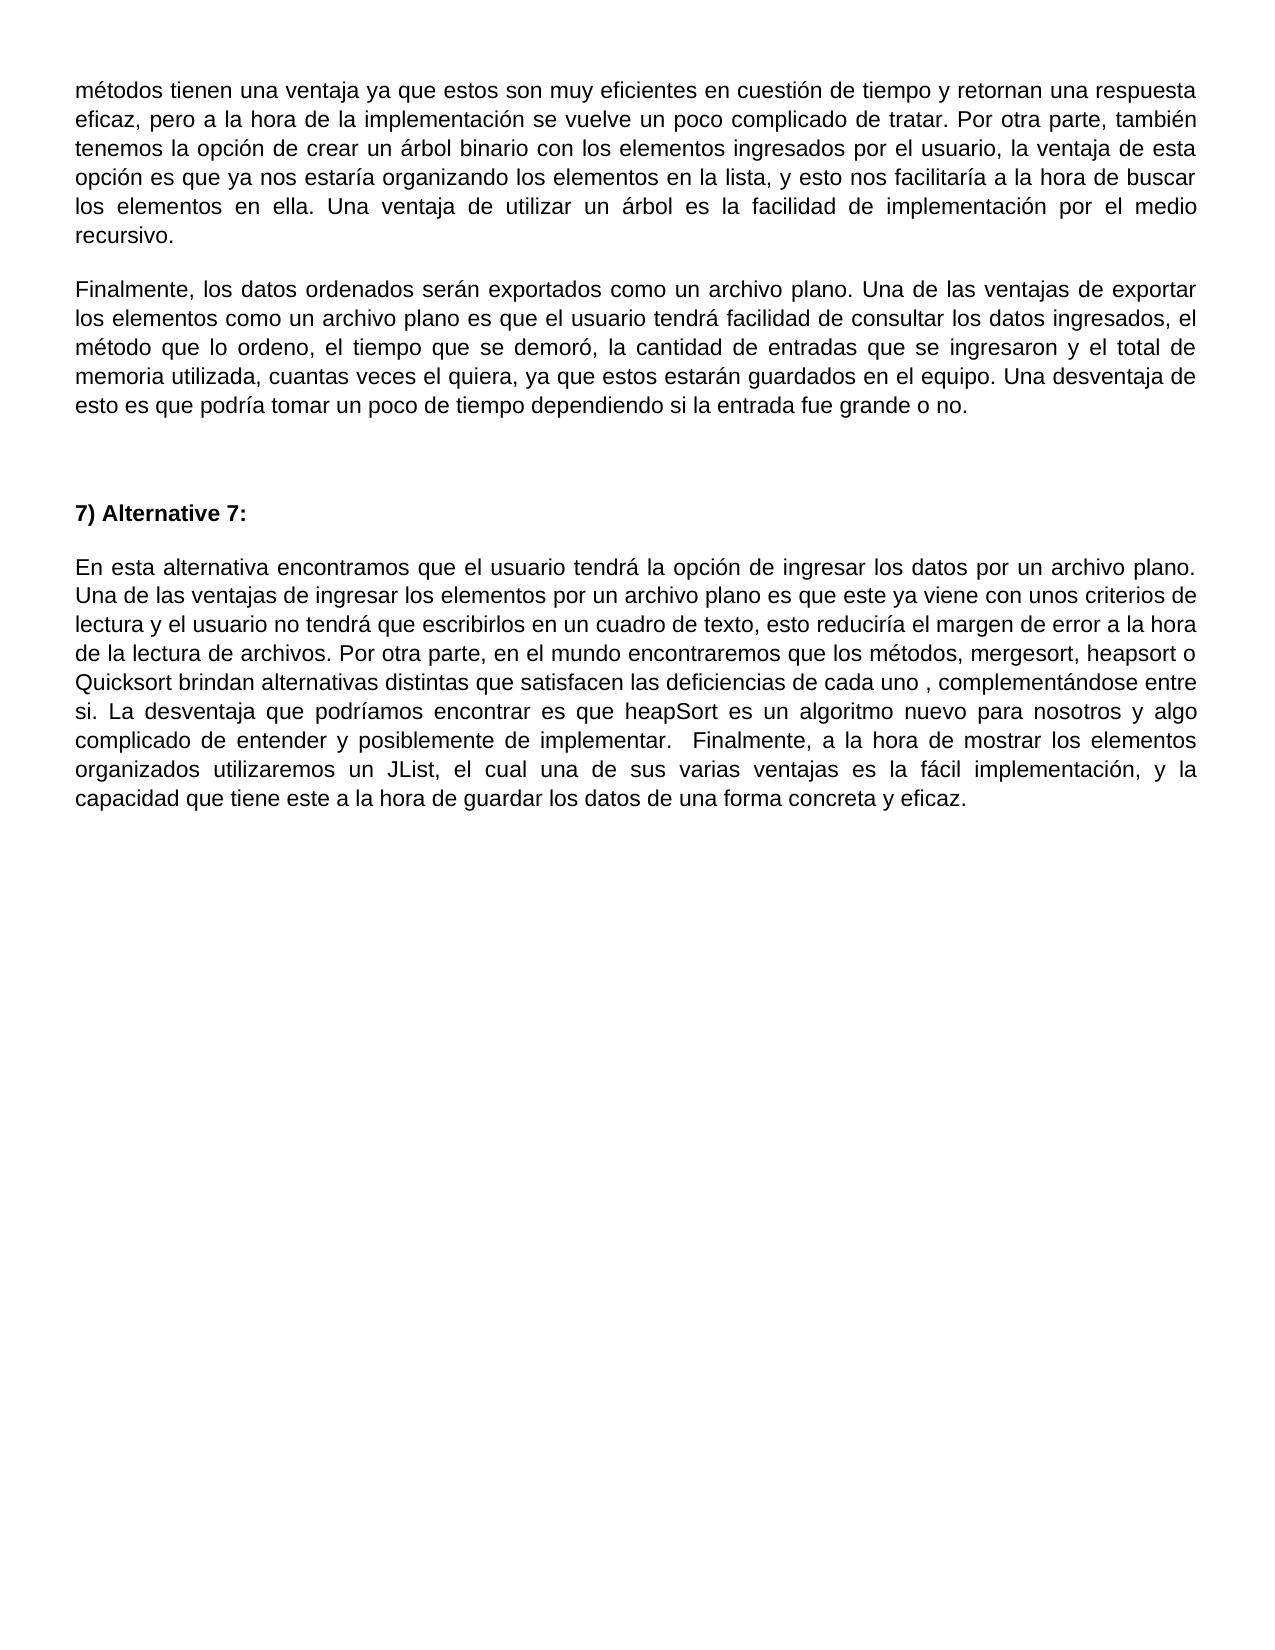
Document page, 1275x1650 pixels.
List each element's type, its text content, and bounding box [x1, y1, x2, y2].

text 7) Alternative 7: [75, 499, 1198, 526]
text Finalmente, los datos ordenados serán exportados como un archivo plano. Una de las ventajas de exportar los elementos como un archivo plano es que el usuario tendrá facilidad de consultar los datos ingresados, el método que lo ordeno, el tiempo que se demoró, la cantidad de entradas que se ingresaron y el total de memoria utilizada, cuantas veces el quiera, ya que estos estarán guardados en el equipo. Una desventaja de esto es que podría tomar un poco de tiempo dependiendo si la entrada fue grande o no. [75, 276, 1198, 418]
text En esta alternativa encontramos que el usuario tendrá la opción de ingresar los datos por un archivo plano. Una de las ventajas de ingresar los elementos por un archivo plano es que este ya viene con unos criterios de lectura y el usuario no tendrá que escribirlos en un cuadro de texto, esto reduciría el margen de error a la hora de la lectura de archivos. Por otra parte, en el mundo encontraremos que los métodos, mergesort, heapsort o Quicksort brindan alternativas distintas que satisfacen las deficiencias de cada uno , complementándose entre si. La desventaja que podríamos encontrar es que heapSort es un algoritmo nuevo para nosotros y algo complicado de entender y posiblemente de implementar. Finalmente, a la hora de mostrar los elementos organizados utilizaremos un JList, el cual una de sus varias ventajas es la fácil implementación, y la capacidad que tiene este a la hora de guardar los datos de una forma concreta y eficaz. [75, 553, 1198, 812]
